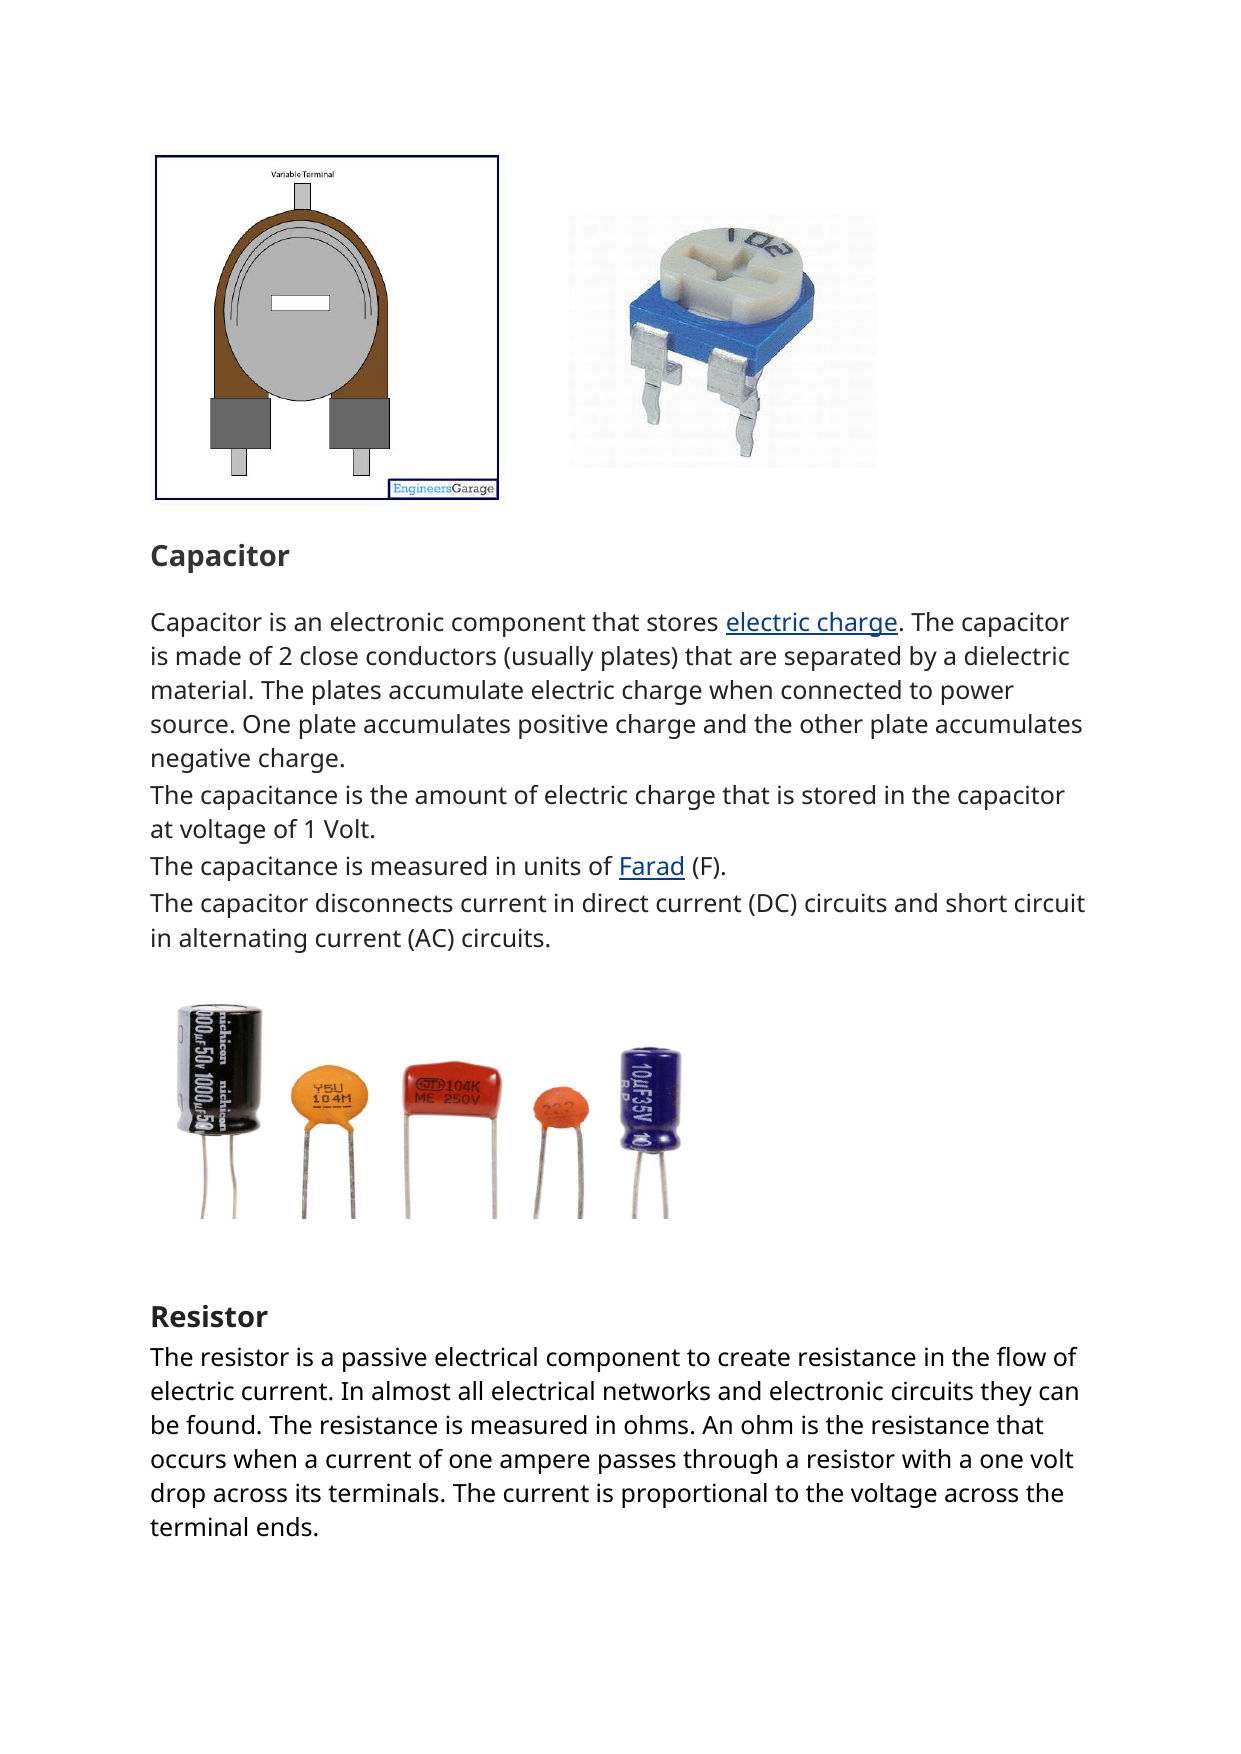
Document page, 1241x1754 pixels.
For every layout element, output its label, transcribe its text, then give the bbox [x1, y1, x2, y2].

text The capacitance is the amount of electric charge that is stored in the capacitor at voltage of 1 Volt. [150, 778, 1090, 846]
picture [150, 150, 507, 507]
text Capacitor is an electronic component that stores electric charge. The capacitor is made of 2 close conductors (usually plates) that are separated by a dielectric material. The plates accumulate electric charge when connected to power source. One plate accumulates positive charge and the other plate accumulates negative charge. [150, 604, 1090, 774]
text The capacitance is measured in units of Farad (F). [150, 849, 1090, 883]
text Capacitor [150, 535, 1090, 575]
picture [521, 175, 923, 507]
text Resistor [150, 1297, 1090, 1336]
picture [150, 989, 707, 1219]
text The resistor is a passive electrical component to create resistance in the flow of electric current. In almost all electrical networks and electronic circuits they can be found. The resistance is measured in ohms. An ohm is the resistance that occurs when a current of one ampere passes through a resistor with a one volt drop across its terminals. The current is proportional to the voltage across the terminal ends. [150, 1339, 1090, 1544]
text The capacitor disconnects current in direct current (DC) circuits and short circuit in alternating current (AC) circuits. [150, 886, 1090, 954]
